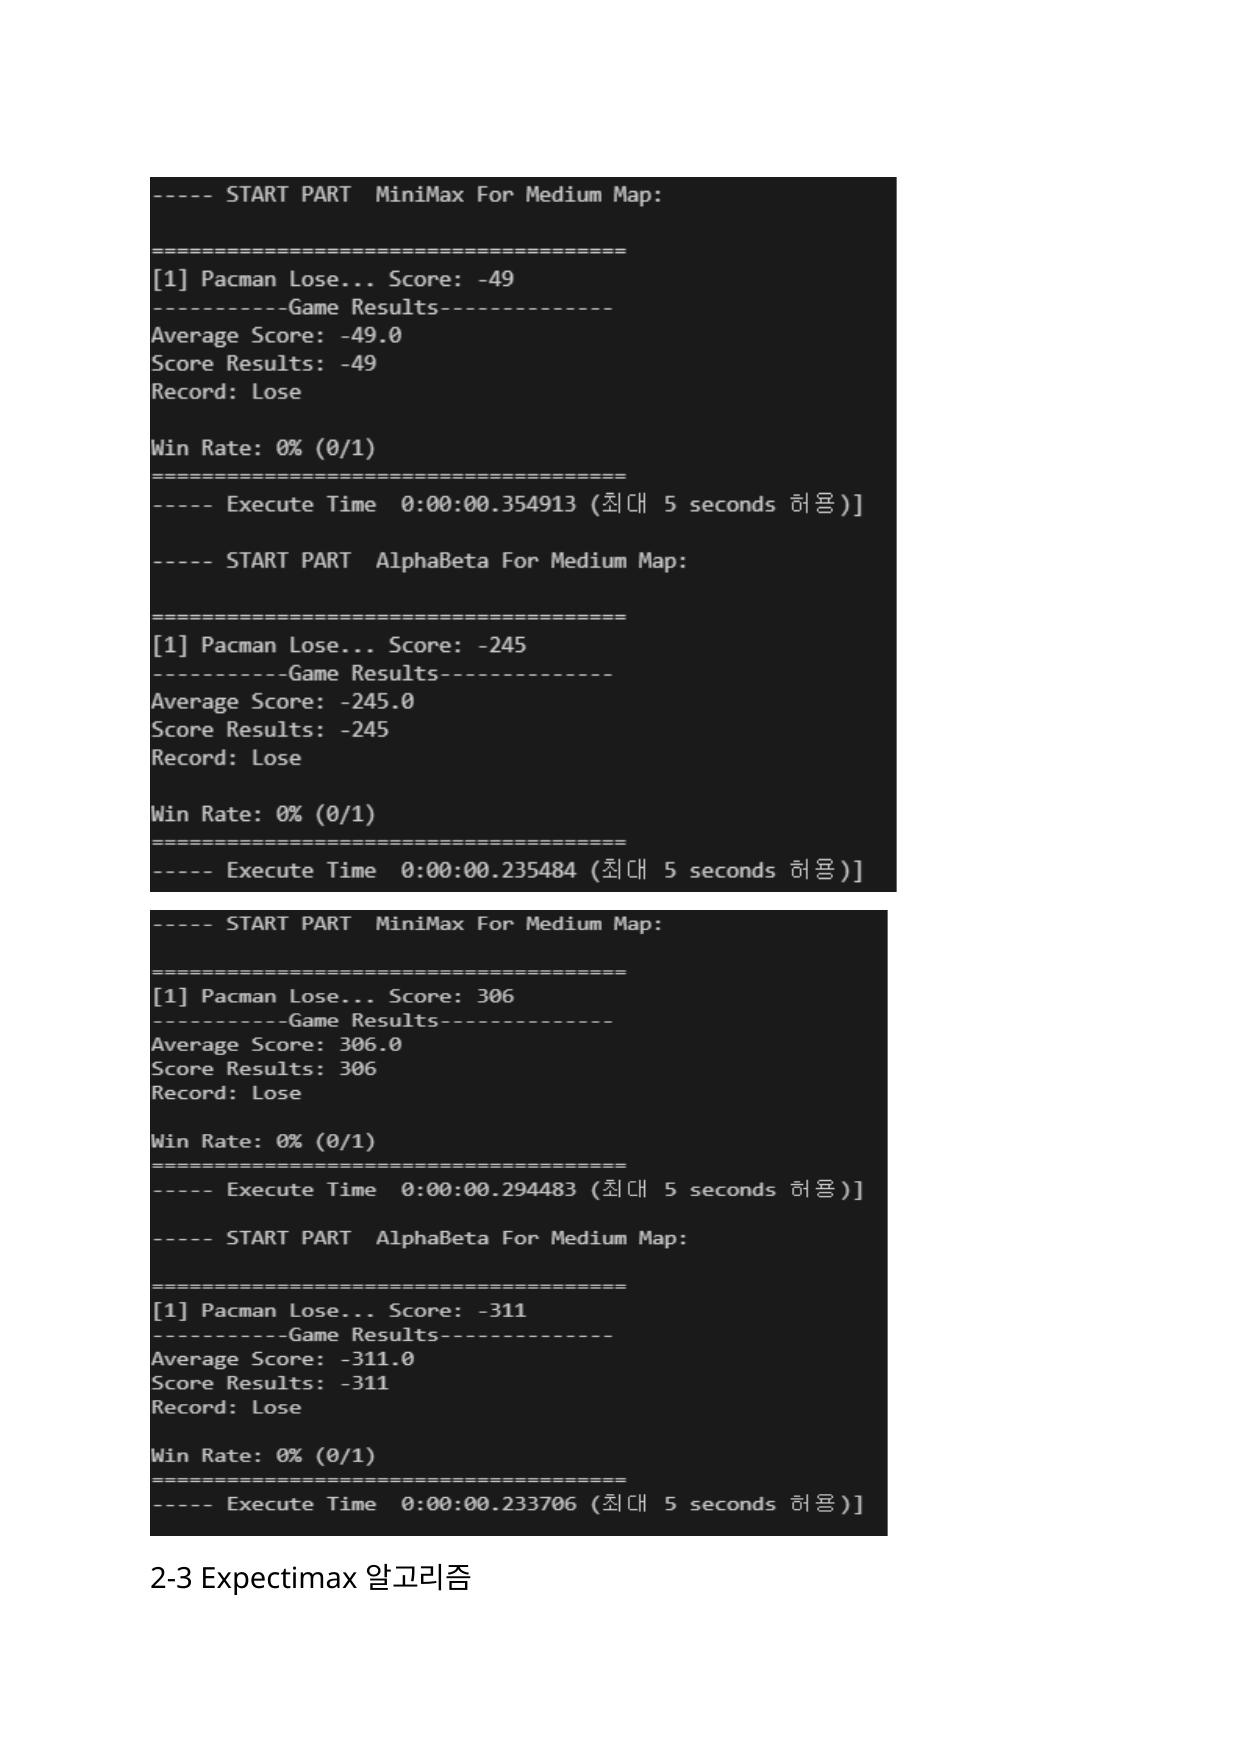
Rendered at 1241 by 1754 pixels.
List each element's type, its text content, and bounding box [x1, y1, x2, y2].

text 2-3 Expectimax 알고리즘 [150, 1555, 1090, 1597]
picture [150, 177, 897, 892]
picture [150, 910, 888, 1536]
